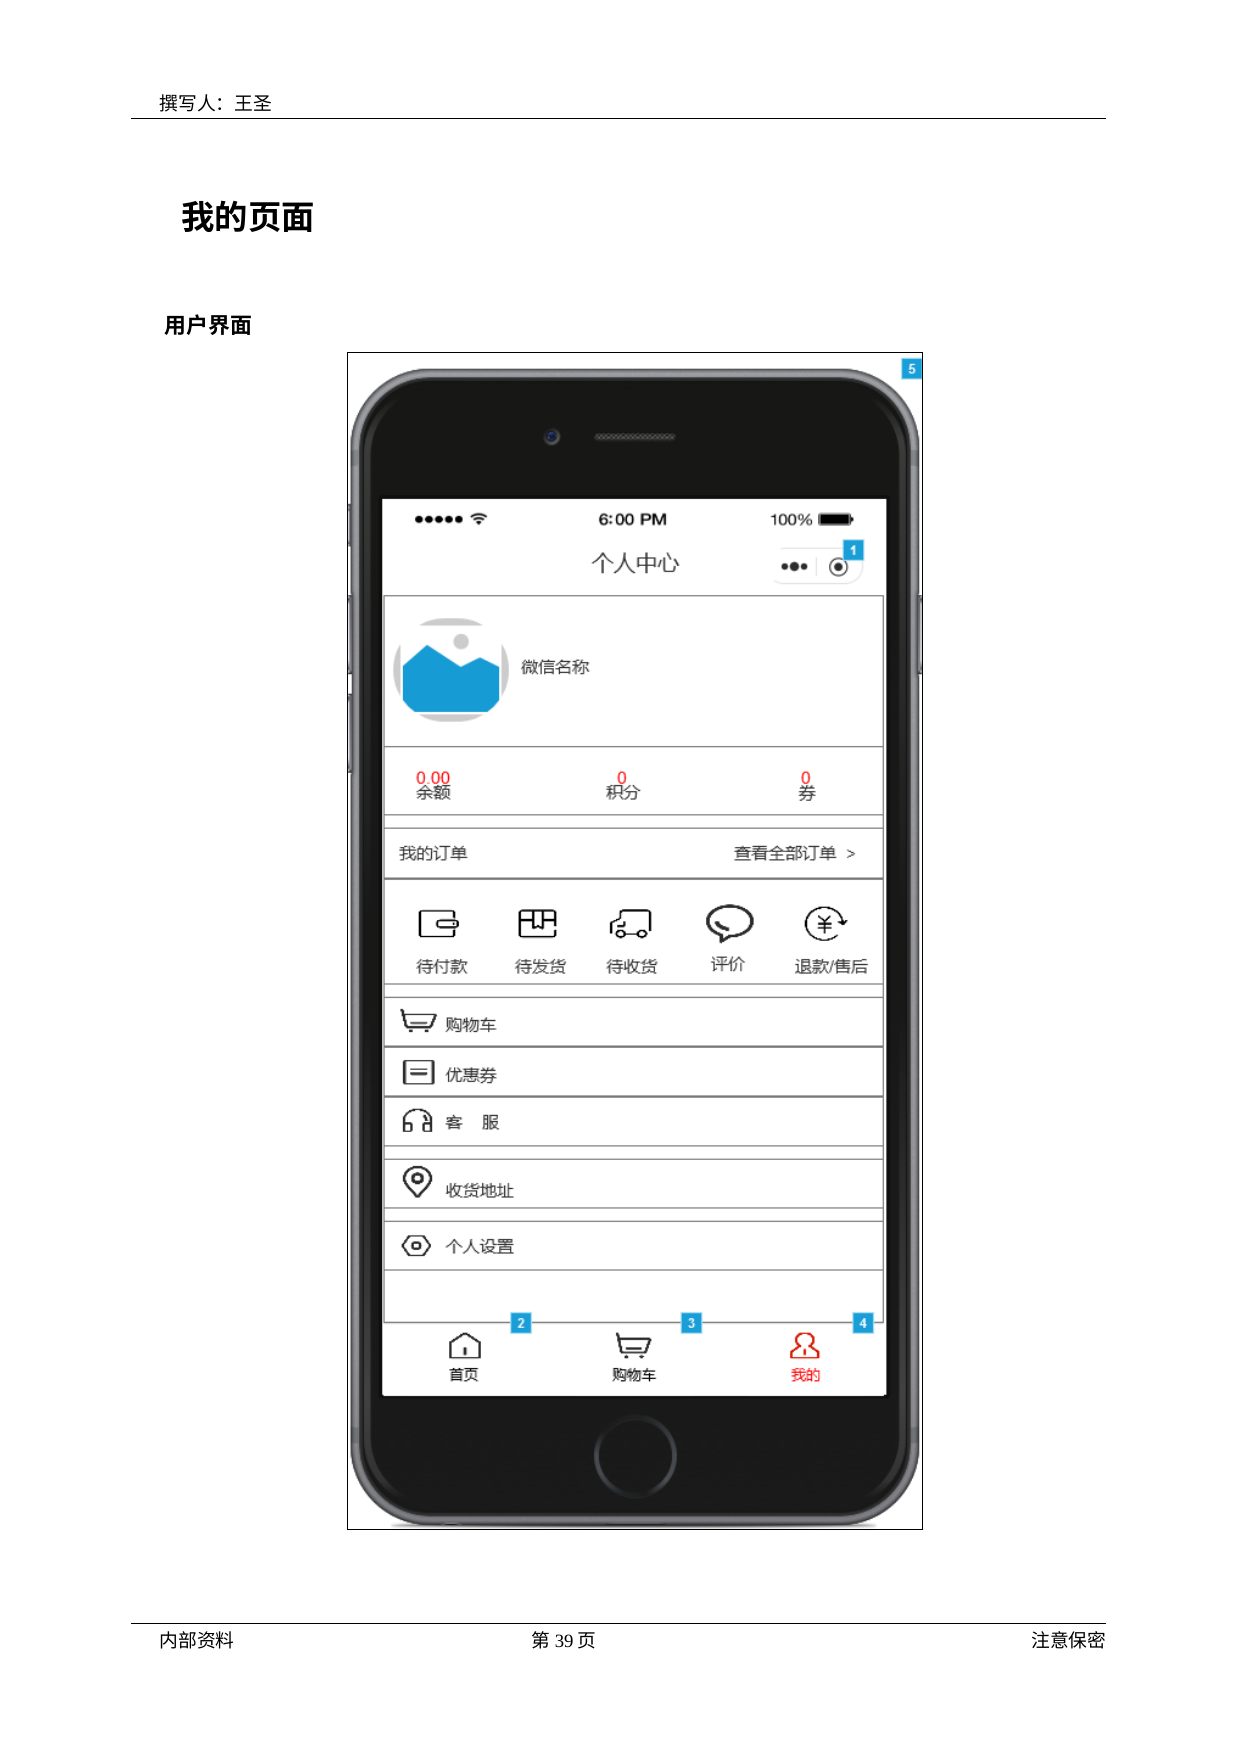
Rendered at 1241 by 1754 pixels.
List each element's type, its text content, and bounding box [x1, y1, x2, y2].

picture [348, 353, 922, 1529]
subtitle 我的页面 [131, 182, 1106, 247]
subtitle 用户界面 [131, 307, 1106, 340]
